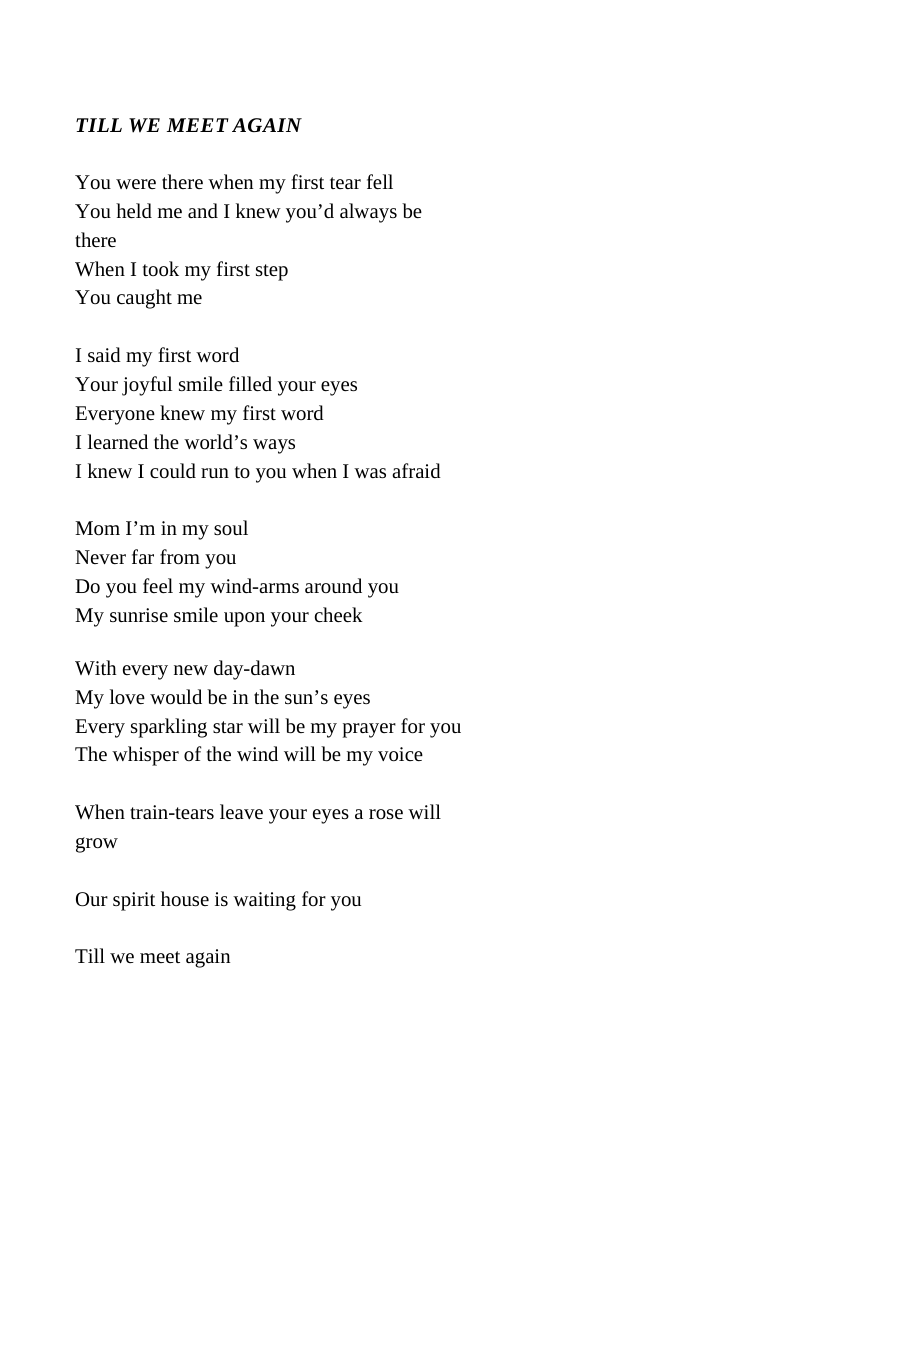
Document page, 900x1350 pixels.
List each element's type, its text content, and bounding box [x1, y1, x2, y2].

text TILL WE MEET AGAIN [75, 112, 768, 170]
text Mom I’m in my soul Never far from you Do you feel my wind-arms around you My sunrise smile upon your cheek [75, 516, 768, 627]
text Till we meet again [75, 944, 768, 968]
text When train-tears leave your eyes a rose will grow [75, 800, 768, 853]
text I said my first word Your joyful smile filled your eyes Everyone knew my first word I learned the world’s ways I knew I could run to you when I was afraid [75, 343, 768, 483]
text Our spirit house is waiting for you [75, 887, 768, 911]
text With every new day-dawn My love would be in the sun’s eyes Every sparkling star will be my prayer for you The whisper of the wind will be my voice [75, 656, 768, 766]
text You were there when my first tear fell You held me and I knew you’d always be there When I took my first step You caught me [75, 170, 768, 309]
